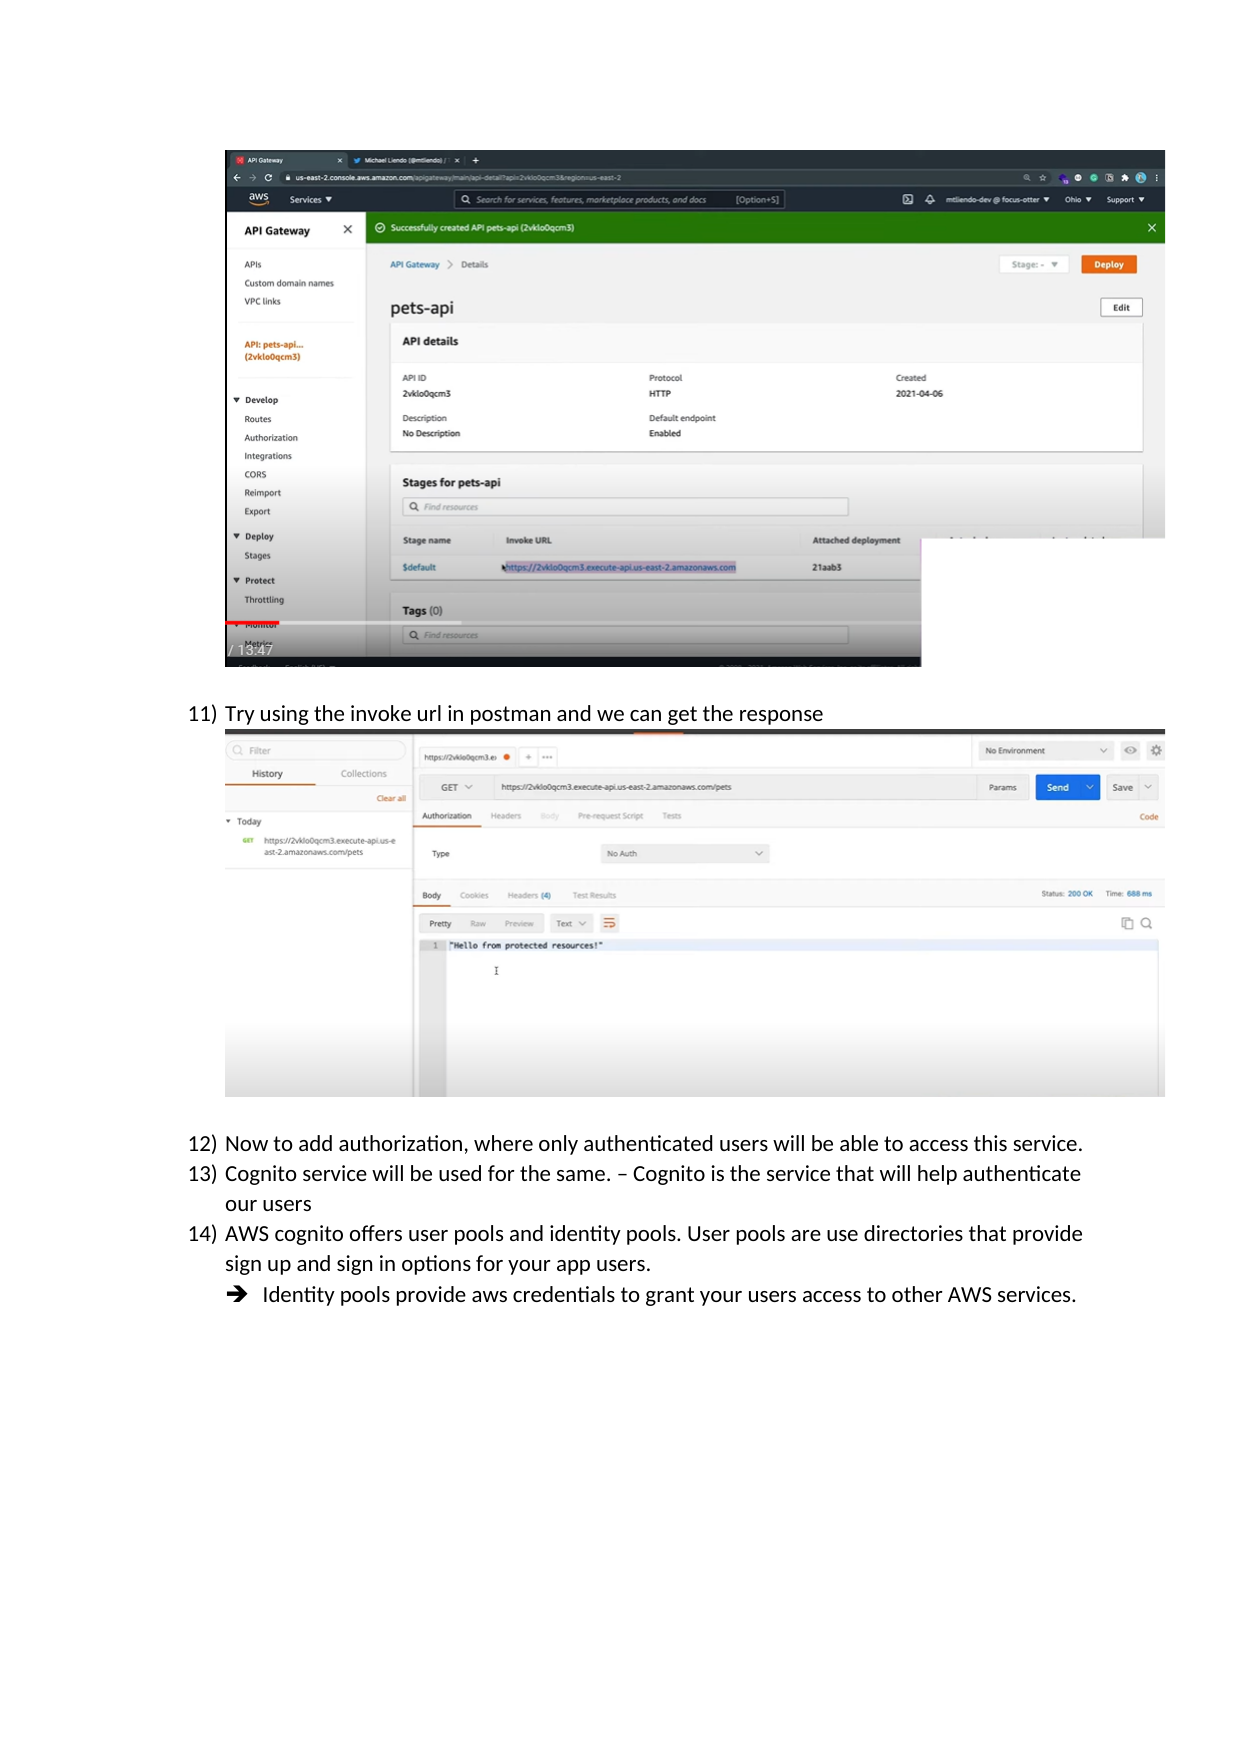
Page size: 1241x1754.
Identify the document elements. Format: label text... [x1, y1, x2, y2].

list Cognito service will be used for the same. – Cognito is the service that will help authenticate our users [187, 1159, 1090, 1217]
picture [225, 150, 1166, 667]
list Now to add authorization, where only authenticated users will be able to access this service. [187, 1129, 1090, 1157]
list Identity pools provide aws credentials to grant your users access to other AWS services. [225, 1280, 1090, 1308]
list Try using the invoke url in postman and we can get the response [187, 699, 1090, 727]
list AWS cognito offers user pools and identity pools. User pools are use directories that provide sign up and sign in options for your app users. [187, 1219, 1090, 1278]
picture [225, 729, 1166, 1097]
